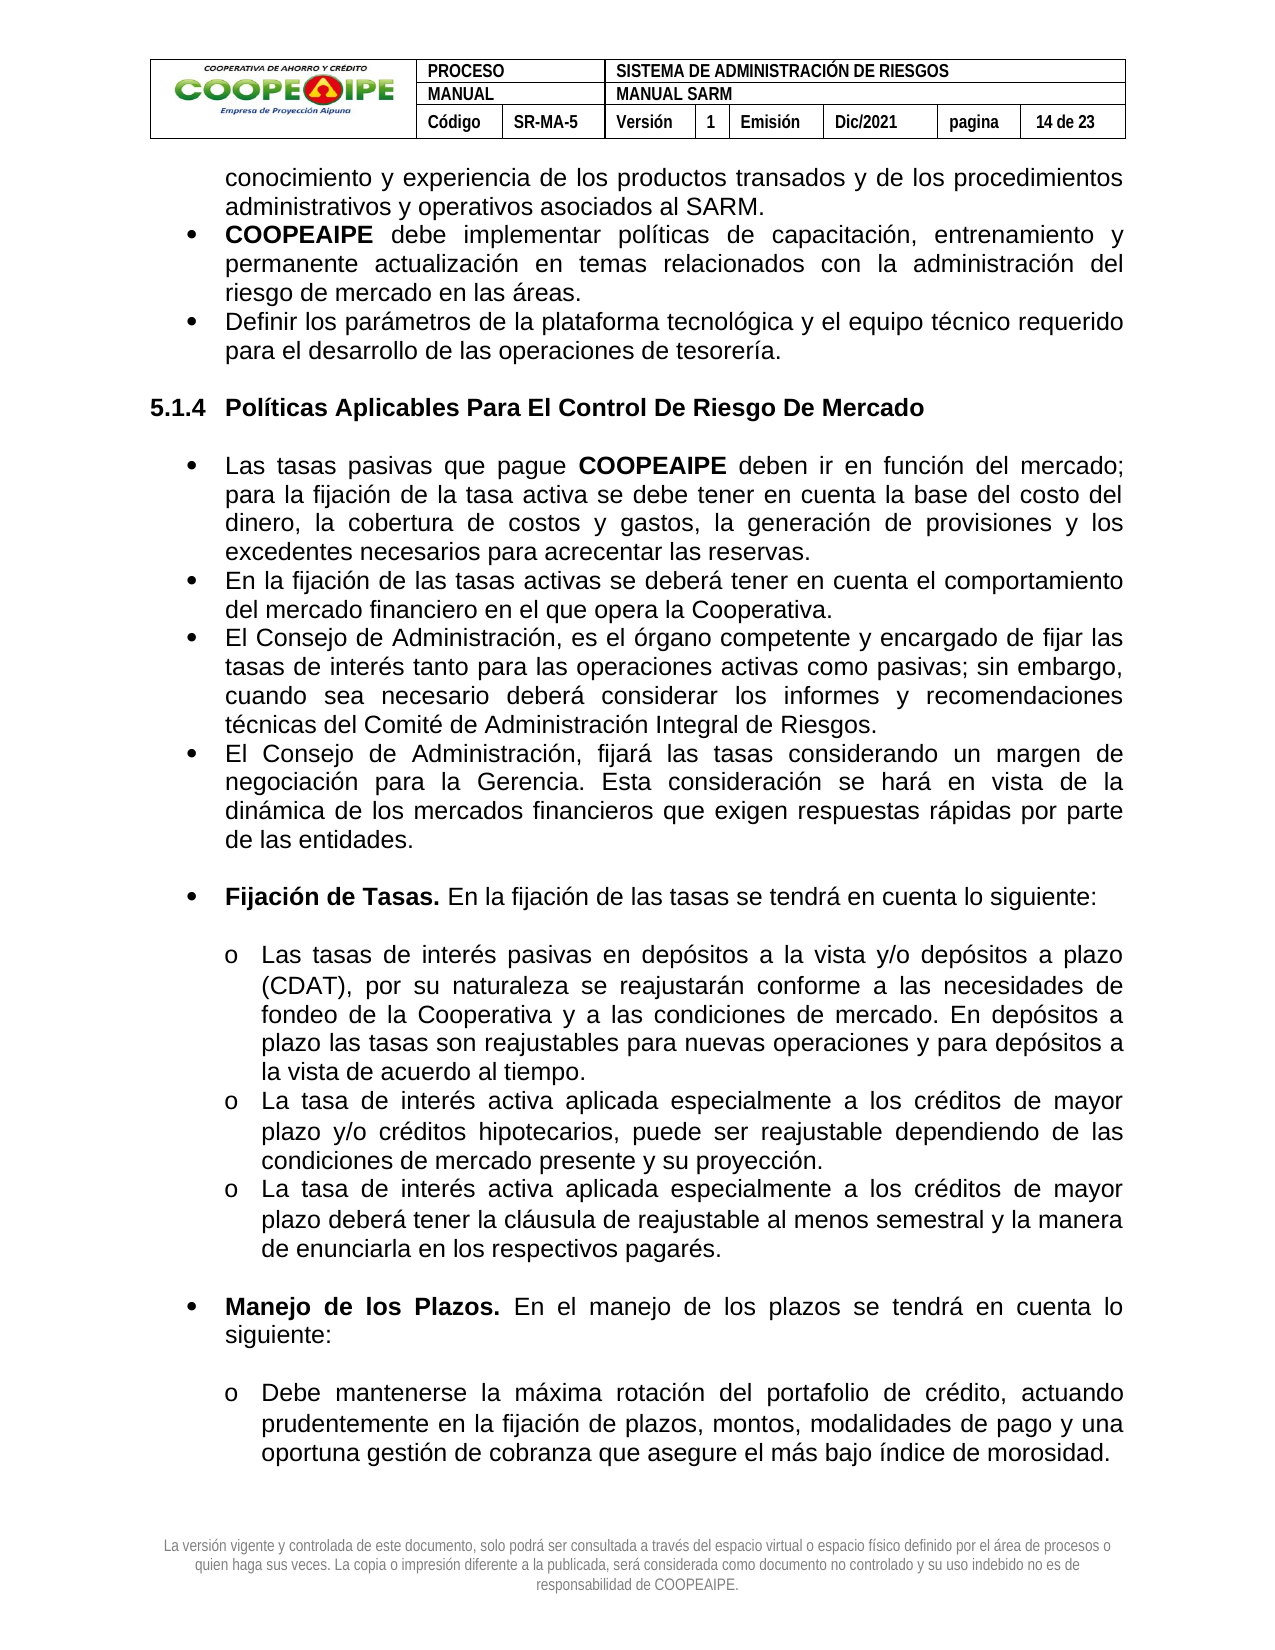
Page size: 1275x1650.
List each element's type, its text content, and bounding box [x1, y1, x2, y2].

list Manejo de los Plazos. En el manejo de los plazos se tendrá en cuenta lo siguiente: [187, 1292, 1125, 1349]
list Fijación de Tasas. En la fijación de las tasas se tendrá en cuenta lo siguiente: [187, 882, 1125, 911]
subtitle Políticas Aplicables Para El Control De Riesgo De Mercado [150, 393, 1125, 422]
list En la fijación de las tasas activas se deberá tener en cuenta el comportamiento del mercado financiero en el que opera la Cooperativa. [187, 566, 1125, 623]
list Debe mantenerse la máxima rotación del portafolio de crédito, actuando prudentemente en la fijación de plazos, montos, modalidades de pago y una oportuna gestión de cobranza que asegure el más bajo índice de morosidad. [224, 1378, 1125, 1466]
list El Consejo de Administración, es el órgano competente y encargado de fijar las tasas de interés tanto para las operaciones activas como pasivas; sin embargo, cuando sea necesario deberá considerar los informes y recomendaciones técnicas del Comité de Administración Integral de Riesgos. [187, 623, 1125, 738]
list La tasa de interés activa aplicada especialmente a los créditos de mayor plazo deberá tener la cláusula de reajustable al menos semestral y la manera de enunciarla en los respectivos pagarés. [224, 1174, 1125, 1263]
list La tasa de interés activa aplicada especialmente a los créditos de mayor plazo y/o créditos hipotecarios, puede ser reajustable dependiendo de las condiciones de mercado presente y su proyección. [224, 1086, 1125, 1174]
picture [170, 60, 398, 117]
list Las tasas de interés pasivas en depósitos a la vista y/o depósitos a plazo (CDAT), por su naturaleza se reajustarán conforme a las necesidades de fondeo de la Cooperativa y a las condiciones de mercado. En depósitos a plazo las tasas son reajustables para nuevas operaciones y para depósitos a la vista de acuerdo al tiempo. [224, 940, 1125, 1086]
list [187, 163, 1125, 221]
list Definir los parámetros de la plataforma tecnológica y el equipo técnico requerido para el desarrollo de las operaciones de tesorería. [187, 307, 1125, 364]
list Las tasas pasivas que pague COOPEAIPE deben ir en función del mercado; para la fijación de la tasa activa se debe tener en cuenta la base del costo del dinero, la cobertura de costos y gastos, la generación de provisiones y los excedentes necesarios para acrecentar las reservas. [187, 451, 1125, 566]
list El Consejo de Administración, fijará las tasas considerando un margen de negociación para la Gerencia. Esta consideración se hará en vista de la dinámica de los mercados financieros que exigen respuestas rápidas por parte de las entidades. [187, 738, 1125, 854]
list COOPEAIPE debe implementar políticas de capacitación, entrenamiento y permanente actualización en temas relacionados con la administración del riesgo de mercado en las áreas. [187, 221, 1125, 307]
